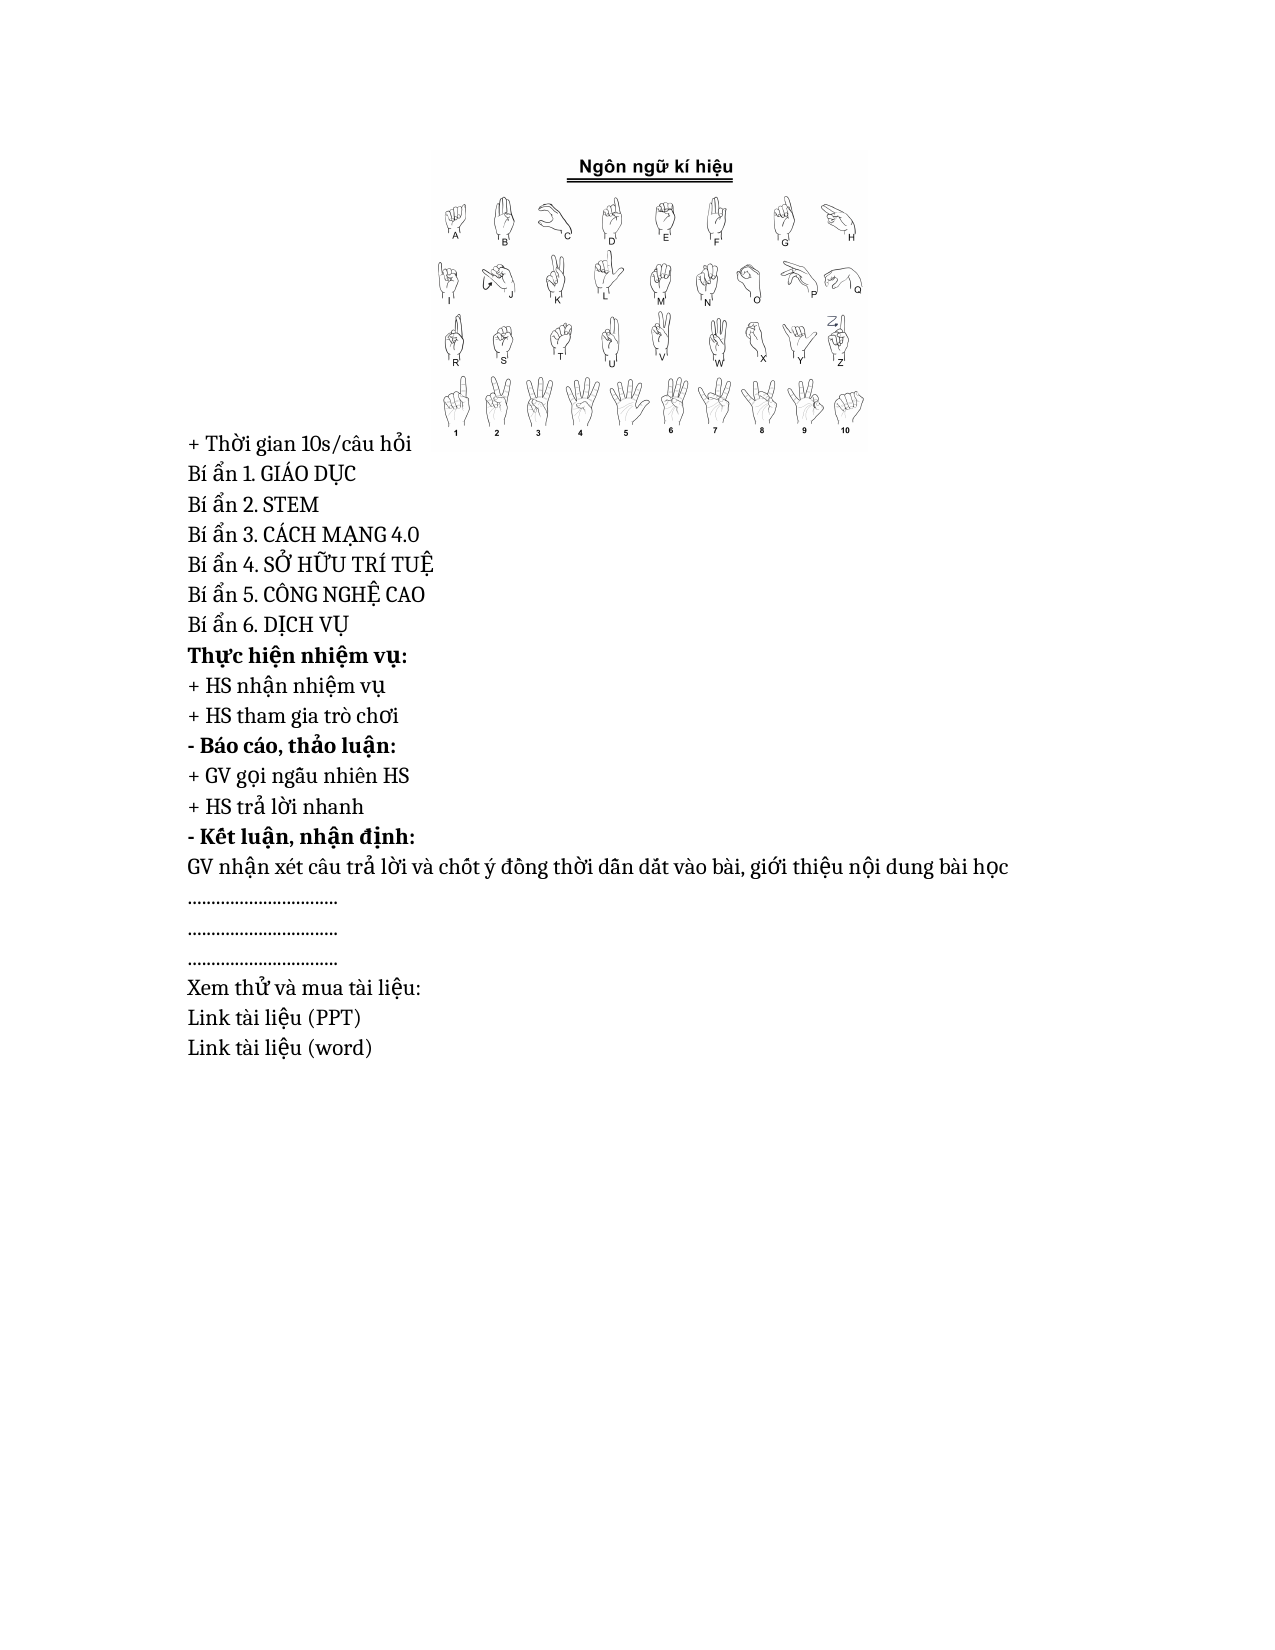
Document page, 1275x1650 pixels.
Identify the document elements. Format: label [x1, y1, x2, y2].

picture [431, 150, 869, 452]
text [187, 150, 1087, 1092]
